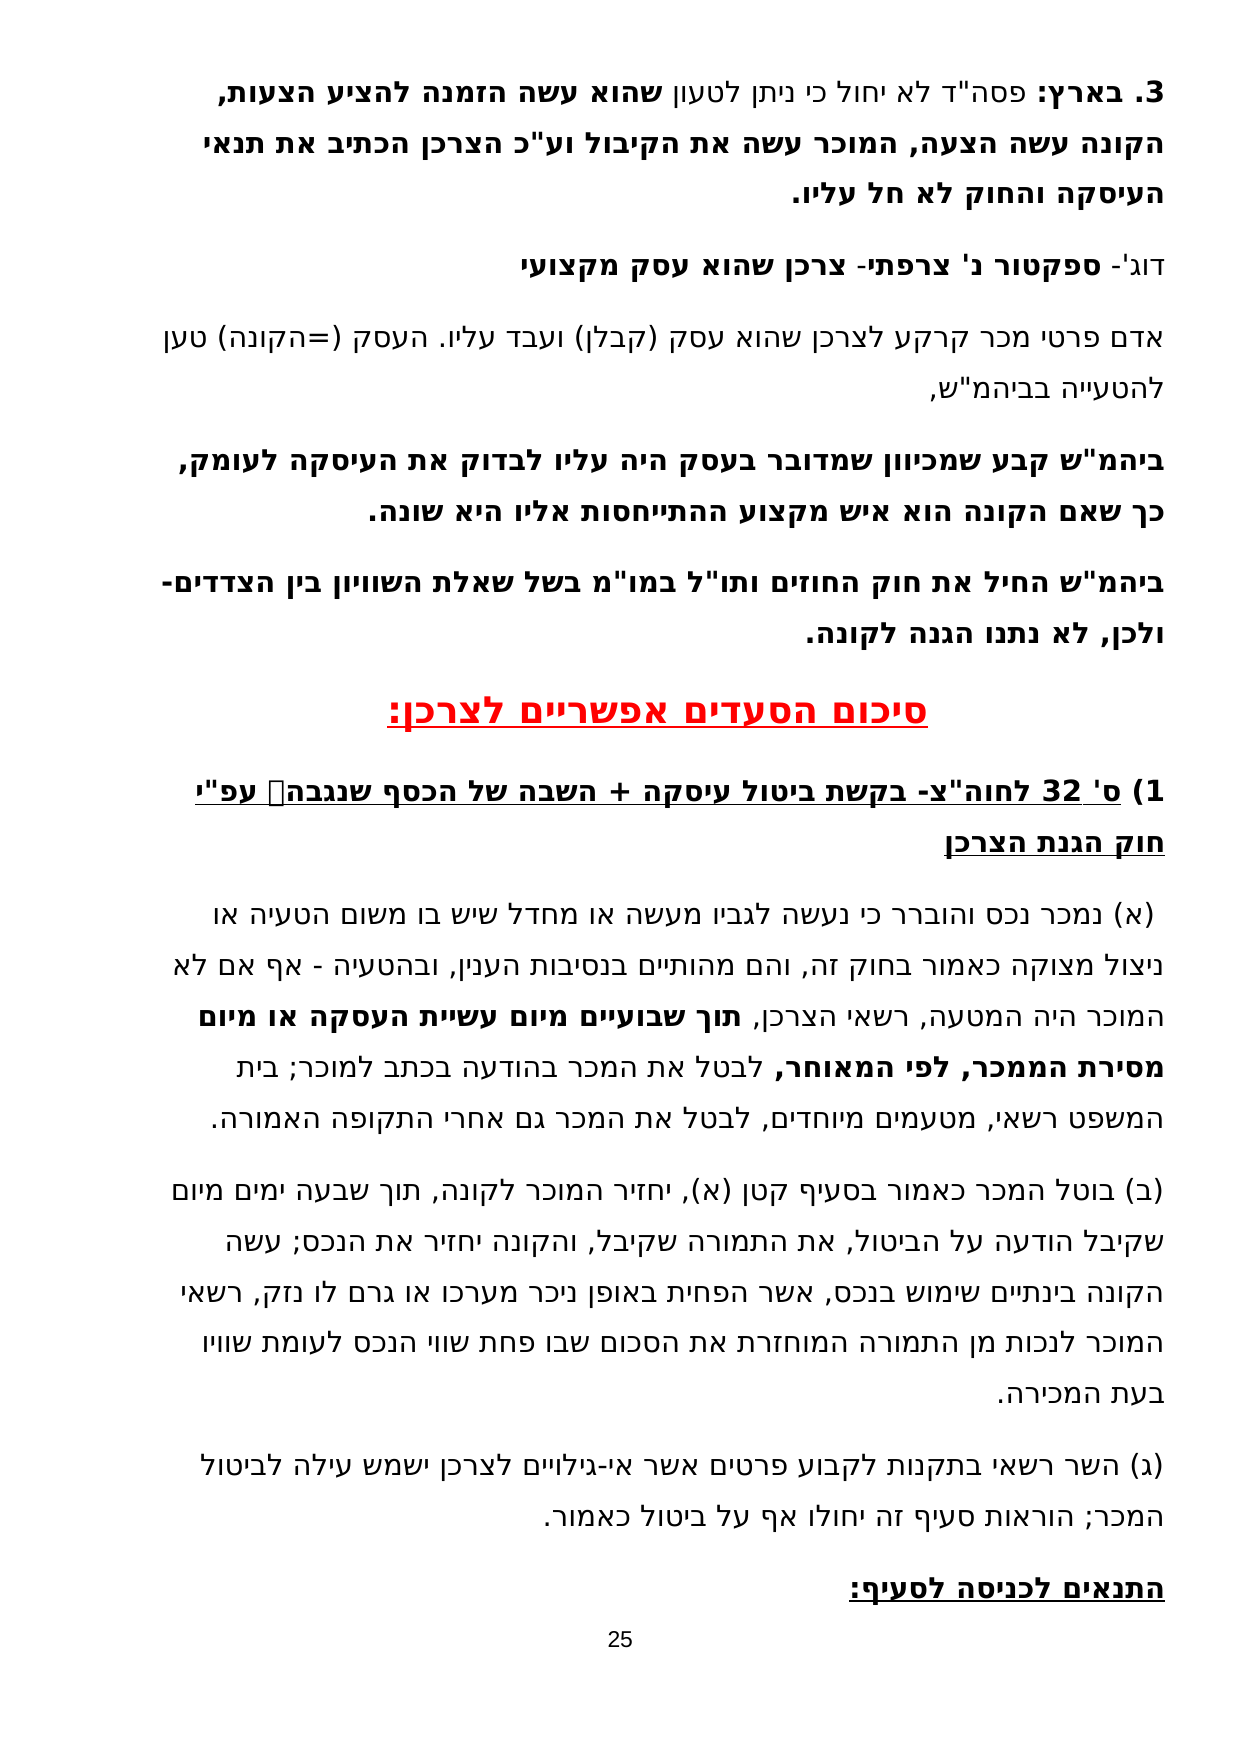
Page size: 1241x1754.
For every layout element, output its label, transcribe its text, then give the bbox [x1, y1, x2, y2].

text דוג'- ספקטור נ' צרפתי- צרכן שהוא עסק מקצועי [150, 249, 1165, 283]
text (ב) בוטל המכר כאמור בסעיף קטן (א), יחזיר המוכר לקונה, תוך שבעה ימים מיום שקיבל הודעה על הביטול, את התמורה שקיבל, והקונה יחזיר את הנכס; עשה הקונה בינתיים שימוש בנכס, אשר הפחית באופן ניכר מערכו או גרם לו נזק, רשאי המוכר לנכות מן התמורה המוחזרת את הסכום שבו פחת שווי הנכס לעומת שוויו בעת המכירה. [150, 1173, 1165, 1411]
text (ג) השר רשאי בתקנות לקבוע פרטים אשר אי-גילויים לצרכן ישמש עילה לביטול המכר; הוראות סעיף זה יחולו אף על ביטול כאמור. [150, 1448, 1165, 1533]
text (א) נמכר נכס והוברר כי נעשה לגביו מעשה או מחדל שיש בו משום הטעיה או ניצול מצוקה כאמור בחוק זה, והם מהותיים בנסיבות הענין, ובהטעיה - אף אם לא המוכר היה המטעה, רשאי הצרכן, תוך שבועיים מיום עשיית העסקה או מיום מסירת הממכר, לפי המאוחר, לבטל את המכר בהודעה בכתב למוכר; בית המשפט רשאי, מטעמים מיוחדים, לבטל את המכר גם אחרי התקופה האמורה. [150, 897, 1165, 1135]
text 3. בארץ: פסה"ד לא יחול כי ניתן לטעון שהוא עשה הזמנה להציע הצעות, הקונה עשה הצעה, המוכר עשה את הקיבול וע"כ הצרכן הכתיב את תנאי העיסקה והחוק לא חל עליו. [150, 75, 1165, 211]
text אדם פרטי מכר קרקע לצרכן שהוא עסק (קבלן) ועבד עליו. העסק (=הקונה) טען להטעייה בביהמ"ש, [150, 320, 1165, 405]
text סיכום הסעדים אפשריים לצרכן: [150, 688, 1165, 732]
text התנאים לכניסה לסעיף: [150, 1571, 1165, 1605]
text 1) ס' 32 לחוה"צ- בקשת ביטול עיסקה + השבה של הכסף שנגבה עפ"י חוק הגנת הצרכן [150, 775, 1165, 860]
text ביהמ"ש קבע שמכיוון שמדובר בעסק היה עליו לבדוק את העיסקה לעומק, כך שאם הקונה הוא איש מקצוע ההתייחסות אליו היא שונה. [150, 443, 1165, 528]
text ביהמ"ש החיל את חוק החוזים ותו"ל במו"מ בשל שאלת השוויון בין הצדדים- ולכן, לא נתנו הגנה לקונה. [150, 566, 1165, 651]
